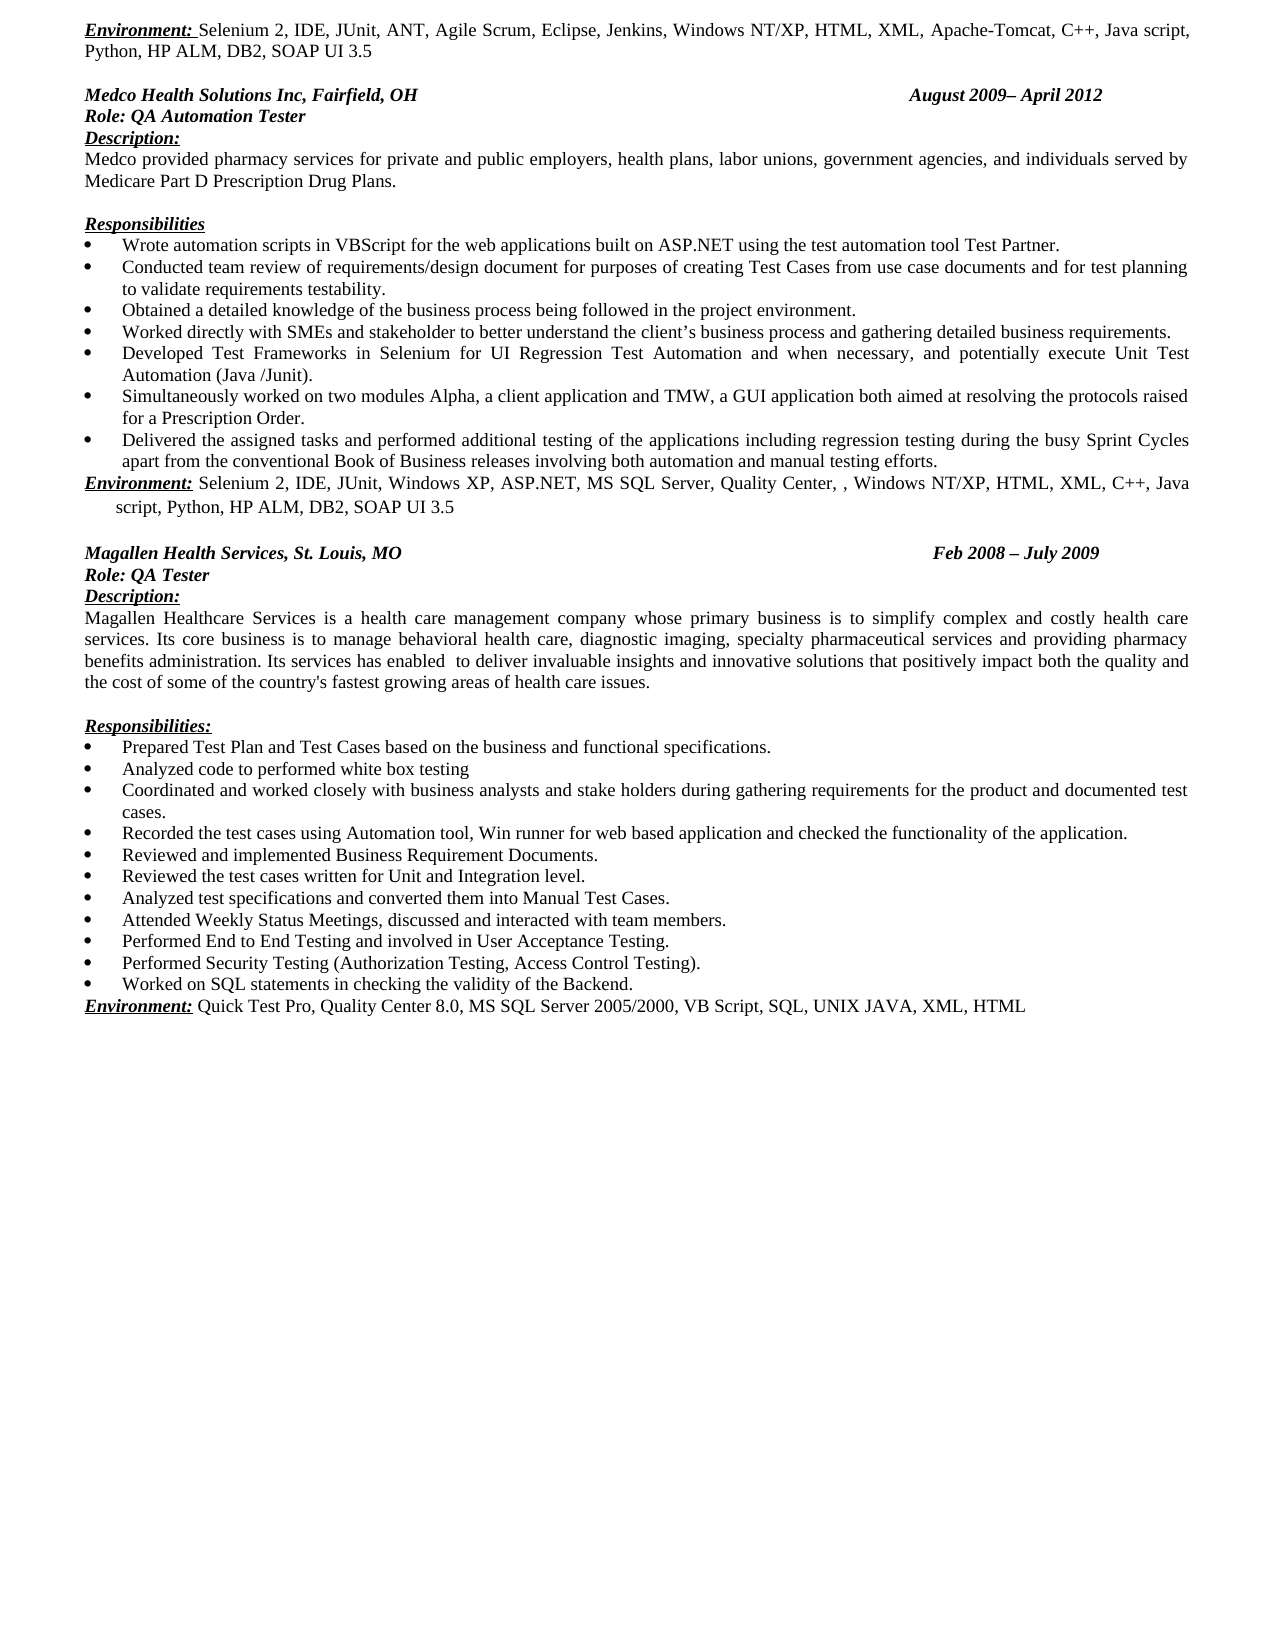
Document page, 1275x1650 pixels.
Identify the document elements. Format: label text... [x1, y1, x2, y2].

text Description: [84, 127, 1191, 148]
list Coordinated and worked closely with business analysts and stake holders during gathering requirements for the product and documented test cases. [84, 779, 1191, 822]
text Role: QA Tester [84, 563, 1191, 585]
list Conducted team review of requirements/design document for purposes of creating Test Cases from use case documents and for test planning to validate requirements testability. [84, 256, 1191, 299]
list Developed Test Frameworks in Selenium for UI Regression Test Automation and when necessary, and potentially execute Unit Test Automation (Java /Junit). [84, 342, 1191, 385]
text Responsibilities: [84, 714, 1191, 736]
text Environment: Quick Test Pro, Quality Center 8.0, MS SQL Server 2005/2000, VB Script, SQL, UNIX JAVA, XML, HTML [84, 995, 1191, 1016]
list Obtained a detailed knowledge of the business process being followed in the project environment. [84, 299, 1191, 321]
text Environment: Selenium 2, IDE, JUnit, Windows XP, ASP.NET, MS SQL Server, Quality Center, , Windows NT/XP, HTML, XML, C++, Java script, Python, HP ALM, DB2, SOAP UI 3.5 [84, 472, 1191, 518]
text Environment: Selenium 2, IDE, JUnit, ANT, Agile Scrum, Eclipse, Jenkins, Windows NT/XP, HTML, XML, Apache-Tomcat, C++, Java script, Python, HP ALM, DB2, SOAP UI 3.5 [84, 19, 1191, 62]
list Performed Security Testing (Authorization Testing, Access Control Testing). [84, 952, 1191, 973]
list Attended Weekly Status Meetings, discussed and interacted with team members. [84, 908, 1191, 930]
list Worked on SQL statements in checking the validity of the Backend. [84, 973, 1191, 995]
text Magallen Healthcare Services is a health care management company whose primary business is to simplify complex and costly health care services. Its core business is to manage behavioral health care, diagnostic imaging, specialty pharmaceutical services and providing pharmacy benefits administration. Its services has enabled to deliver invaluable insights and innovative solutions that positively impact both the quality and the cost of some of the country's fastest growing areas of health care issues. [84, 607, 1191, 693]
list Wrote automation scripts in VBScript for the web applications built on ASP.NET using the test automation tool Test Partner. [84, 234, 1191, 256]
list Prepared Test Plan and Test Cases based on the business and functional specifications. [84, 736, 1191, 758]
list Simultaneously worked on two modules Alpha, a client application and TMW, a GUI application both aimed at resolving the protocols raised for a Prescription Order. [84, 385, 1191, 428]
text Magallen Health Services, St. Louis, MO Feb 2008 – July 2009 [84, 542, 1191, 563]
list Analyzed code to performed white box testing [84, 758, 1191, 779]
list Reviewed and implemented Business Requirement Documents. [84, 844, 1191, 865]
list Analyzed test specifications and converted them into Manual Test Cases. [84, 887, 1191, 908]
list Performed End to End Testing and involved in User Acceptance Testing. [84, 930, 1191, 952]
text Responsibilities [84, 213, 1191, 234]
list Worked directly with SMEs and stakeholder to better understand the client’s business process and gathering detailed business requirements. [84, 321, 1191, 342]
list Delivered the assigned tasks and performed additional testing of the applications including regression testing during the busy Sprint Cycles apart from the conventional Book of Business releases involving both automation and manual testing efforts. [84, 428, 1191, 472]
text Description: [84, 585, 1191, 607]
list Recorded the test cases using Automation tool, Win runner for web based application and checked the functionality of the application. [84, 822, 1191, 844]
list Reviewed the test cases written for Unit and Integration level. [84, 865, 1191, 887]
text Medco Health Solutions Inc, Fairfield, OH August 2009– April 2012 [84, 83, 1191, 105]
text Medco provided pharmacy services for private and public employers, health plans, labor unions, government agencies, and individuals served by Medicare Part D Prescription Drug Plans. [84, 148, 1191, 191]
text Role: QA Automation Tester [84, 105, 1191, 127]
